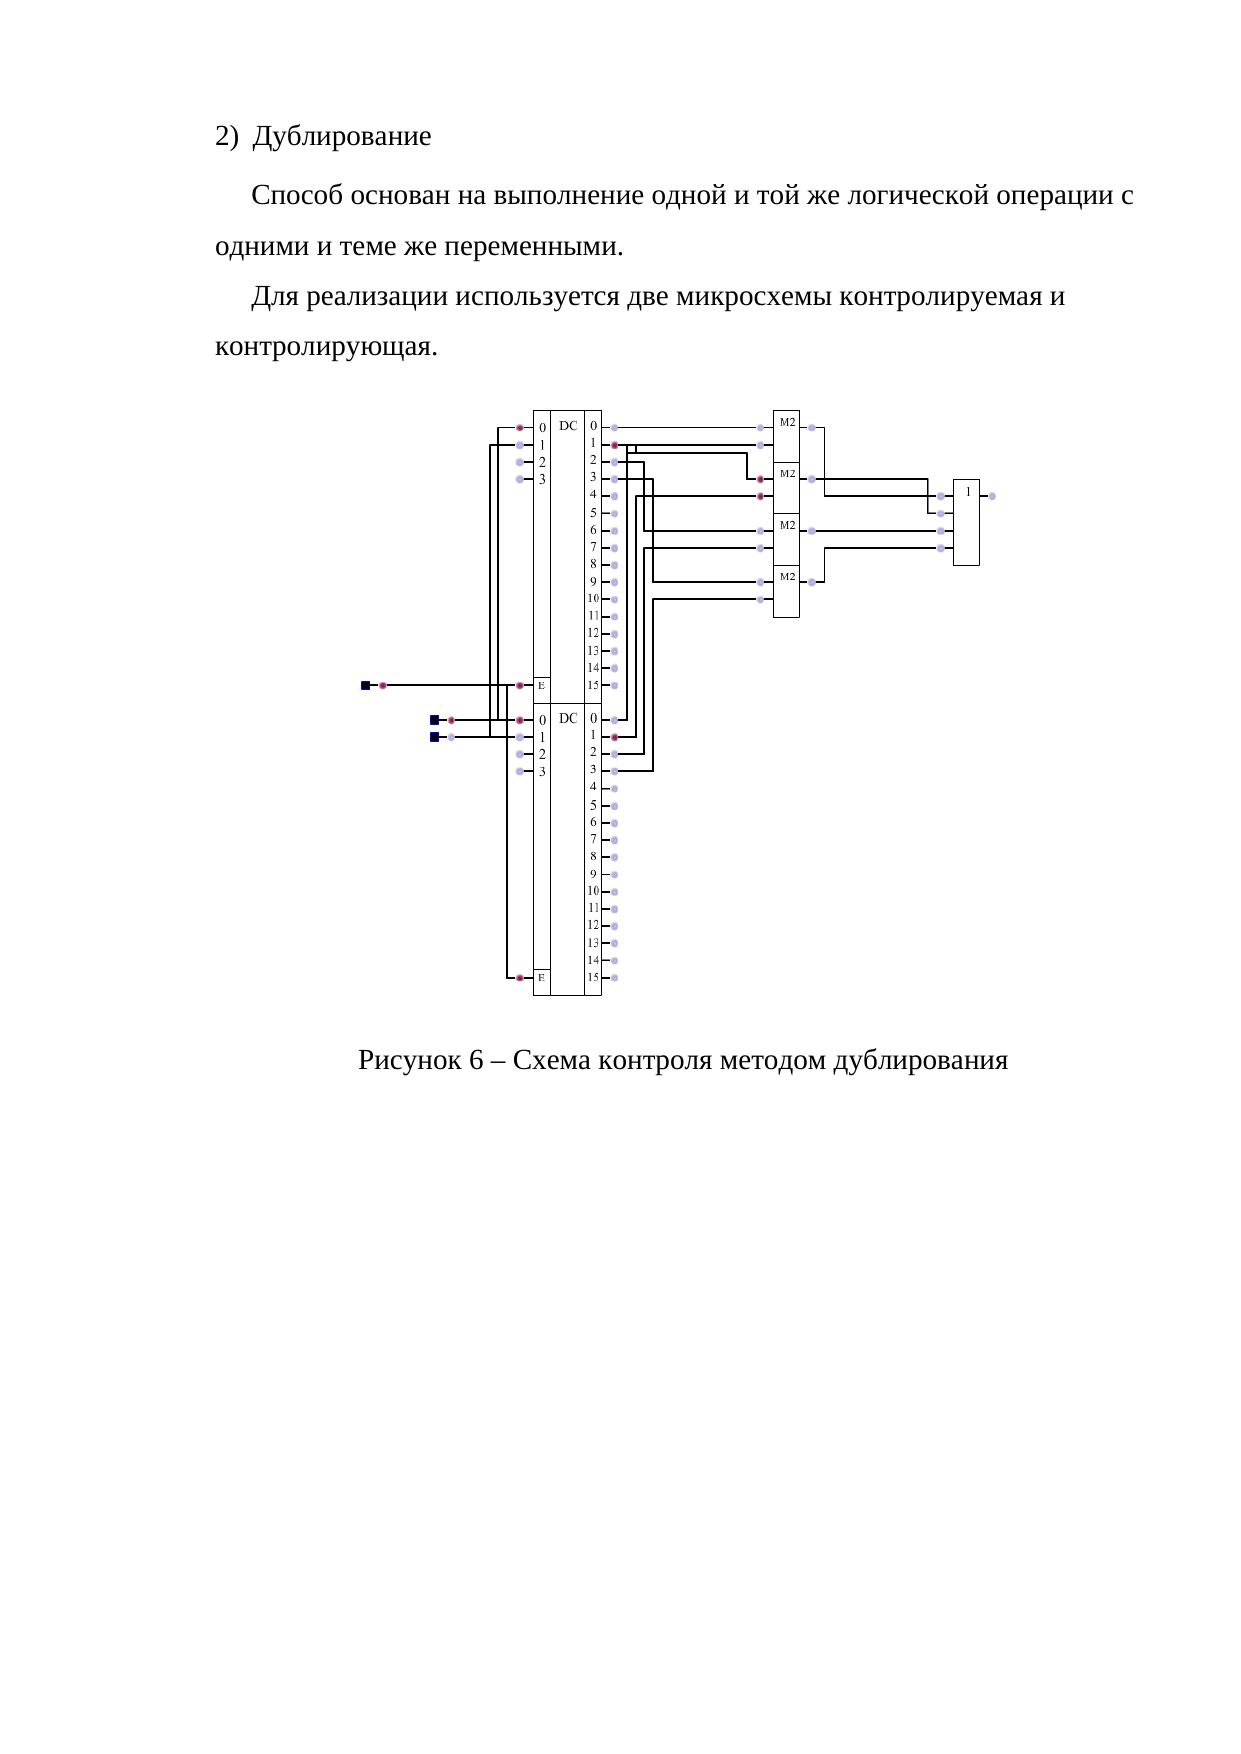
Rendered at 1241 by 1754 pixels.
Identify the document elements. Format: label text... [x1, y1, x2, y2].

text Способ основан на выполнение одной и той же логической операции с одними и теме же переменными. [215, 177, 1152, 261]
text Для реализации используется две микросхемы контролируемая и контролирующая. [215, 278, 1152, 362]
list Дублирование [215, 118, 1152, 152]
picture [350, 378, 1016, 1017]
text Рисунок 6 – Схема контроля методом дублирования [215, 1042, 1152, 1076]
